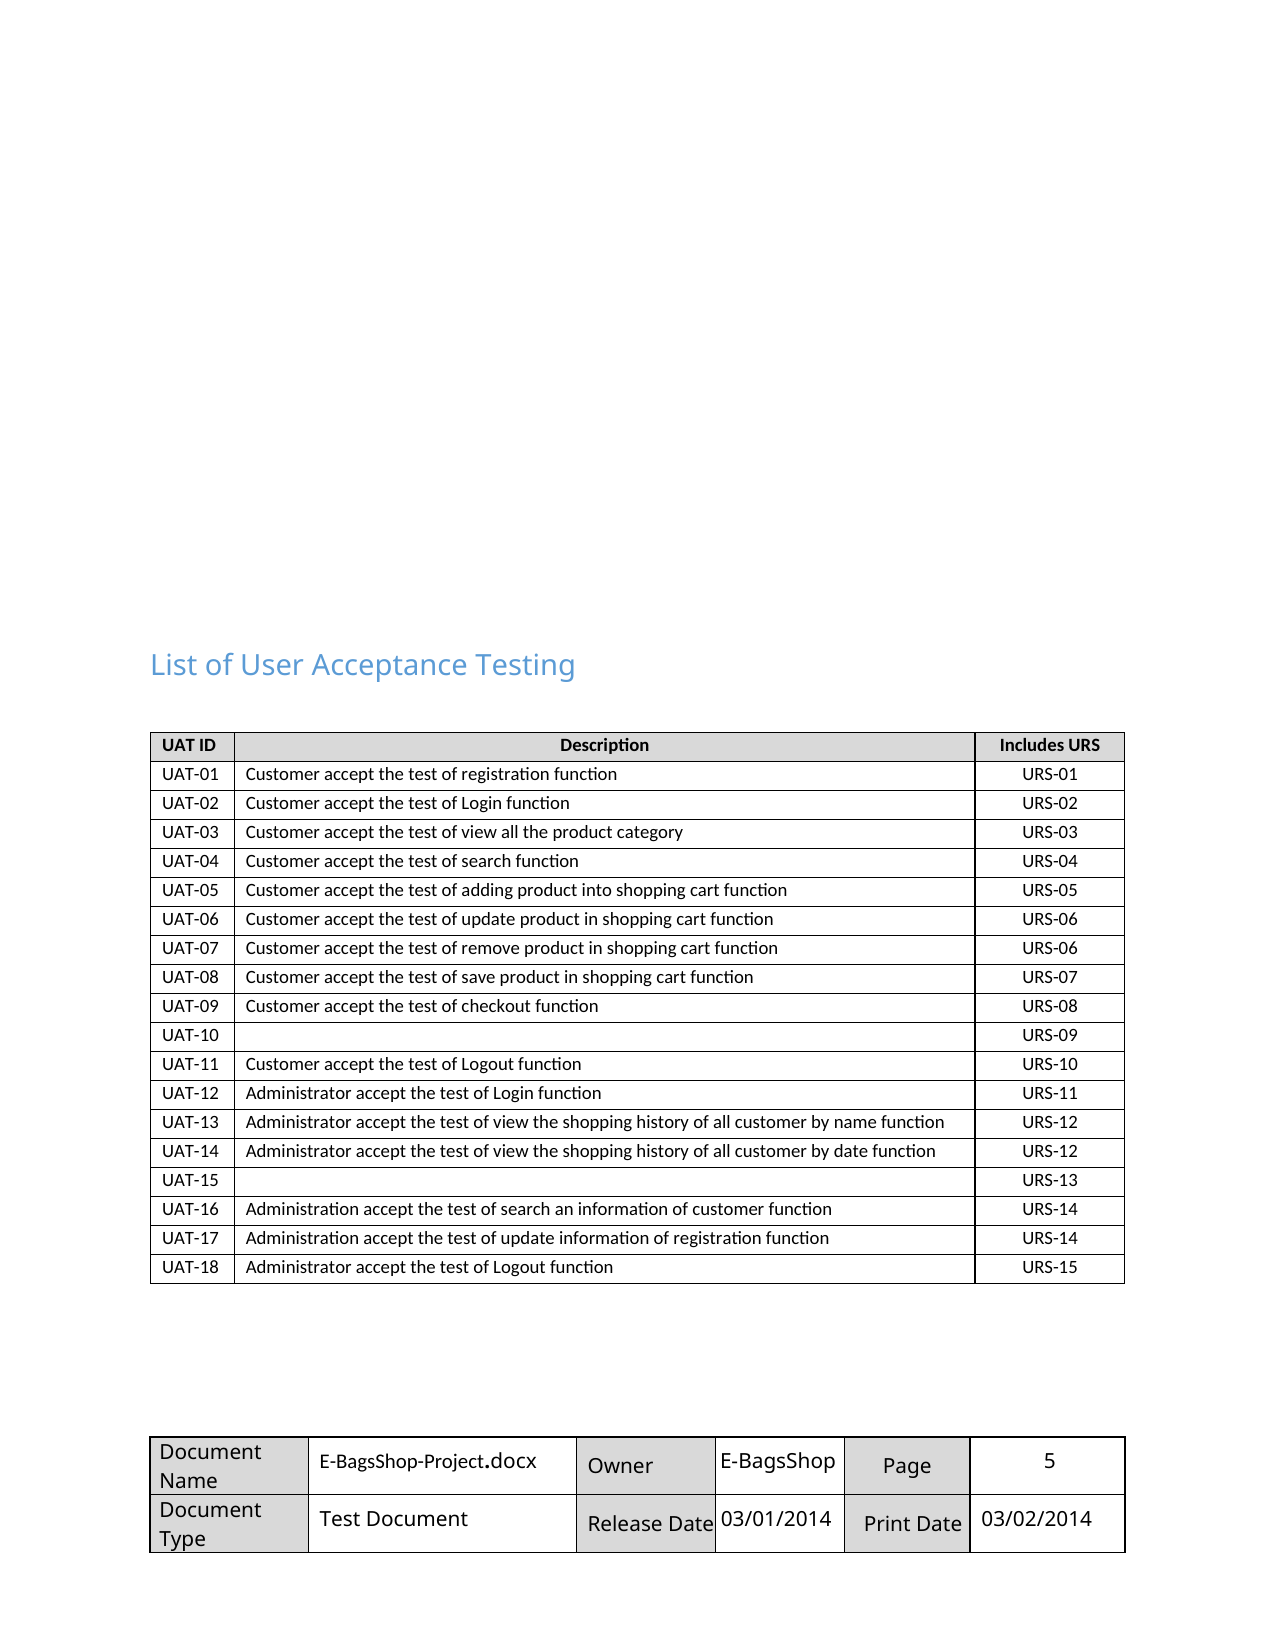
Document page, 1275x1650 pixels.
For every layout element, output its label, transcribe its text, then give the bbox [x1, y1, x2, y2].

table_cell UAT-12 [151, 1081, 234, 1109]
table_cell Customer accept the test of registration function [235, 762, 974, 790]
table_cell URS-06 [976, 907, 1124, 935]
table_cell Customer accept the test of remove product in shopping cart function [235, 936, 974, 964]
table_cell UAT-02 [151, 791, 234, 819]
table_header Description [235, 733, 974, 761]
table_cell Administration accept the test of update information of registration function [235, 1226, 974, 1254]
table_cell URS-01 [976, 762, 1124, 790]
table_cell UAT-05 [151, 878, 234, 906]
table_cell URS-12 [976, 1139, 1124, 1167]
table_cell URS-10 [976, 1052, 1124, 1080]
table_cell UAT-04 [151, 849, 234, 877]
table_cell Administrator accept the test of Login function [235, 1081, 974, 1109]
table_cell URS-03 [976, 820, 1124, 848]
table_cell URS-13 [976, 1168, 1124, 1196]
table_cell UAT-07 [151, 936, 234, 964]
table_cell UAT-13 [151, 1110, 234, 1138]
table_cell [235, 1168, 974, 1196]
table_cell URS-02 [976, 791, 1124, 819]
table_cell UAT-16 [151, 1197, 234, 1225]
table_cell URS-09 [976, 1023, 1124, 1051]
table_cell Customer accept the test of search function [235, 849, 974, 877]
table_cell URS-12 [976, 1110, 1124, 1138]
table_cell UAT-08 [151, 965, 234, 993]
table_cell UAT-14 [151, 1139, 234, 1167]
table_cell URS-04 [976, 849, 1124, 877]
table_cell Customer accept the test of view all the product category [235, 820, 974, 848]
table_cell URS-06 [976, 936, 1124, 964]
table_cell UAT-17 [151, 1226, 234, 1254]
table_cell URS-14 [976, 1226, 1124, 1254]
table_cell Administrator accept the test of view the shopping history of all customer by name function [235, 1110, 974, 1138]
table_cell Customer accept the test of Logout function [235, 1052, 974, 1080]
table_cell UAT-03 [151, 820, 234, 848]
table_cell Customer accept the test of checkout function [235, 994, 974, 1022]
table_cell Administration accept the test of search an information of customer function [235, 1197, 974, 1225]
table_cell UAT-09 [151, 994, 234, 1022]
table_header Includes URS [976, 733, 1124, 761]
table_cell URS-05 [976, 878, 1124, 906]
table_cell Customer accept the test of save product in shopping cart function [235, 965, 974, 993]
table_cell URS-08 [976, 994, 1124, 1022]
table_cell UAT-11 [151, 1052, 234, 1080]
table_cell Administrator accept the test of view the shopping history of all customer by date function [235, 1139, 974, 1167]
table_cell Administrator accept the test of Logout function [235, 1255, 974, 1283]
table_cell UAT-10 [151, 1023, 234, 1051]
table_header UAT ID [151, 733, 234, 761]
table_cell UAT-01 [151, 762, 234, 790]
table_cell Customer accept the test of update product in shopping cart function [235, 907, 974, 935]
table_cell [235, 1023, 974, 1051]
table_cell URS-14 [976, 1197, 1124, 1225]
table_cell URS-07 [976, 965, 1124, 993]
table_cell URS-11 [976, 1081, 1124, 1109]
table_cell Customer accept the test of Login function [235, 791, 974, 819]
subtitle List of User Acceptance Testing [150, 645, 1125, 684]
table_cell URS-15 [976, 1255, 1124, 1283]
table_cell Customer accept the test of adding product into shopping cart function [235, 878, 974, 906]
table_cell UAT-15 [151, 1168, 234, 1196]
table_cell UAT-18 [151, 1255, 234, 1283]
table_cell UAT-06 [151, 907, 234, 935]
